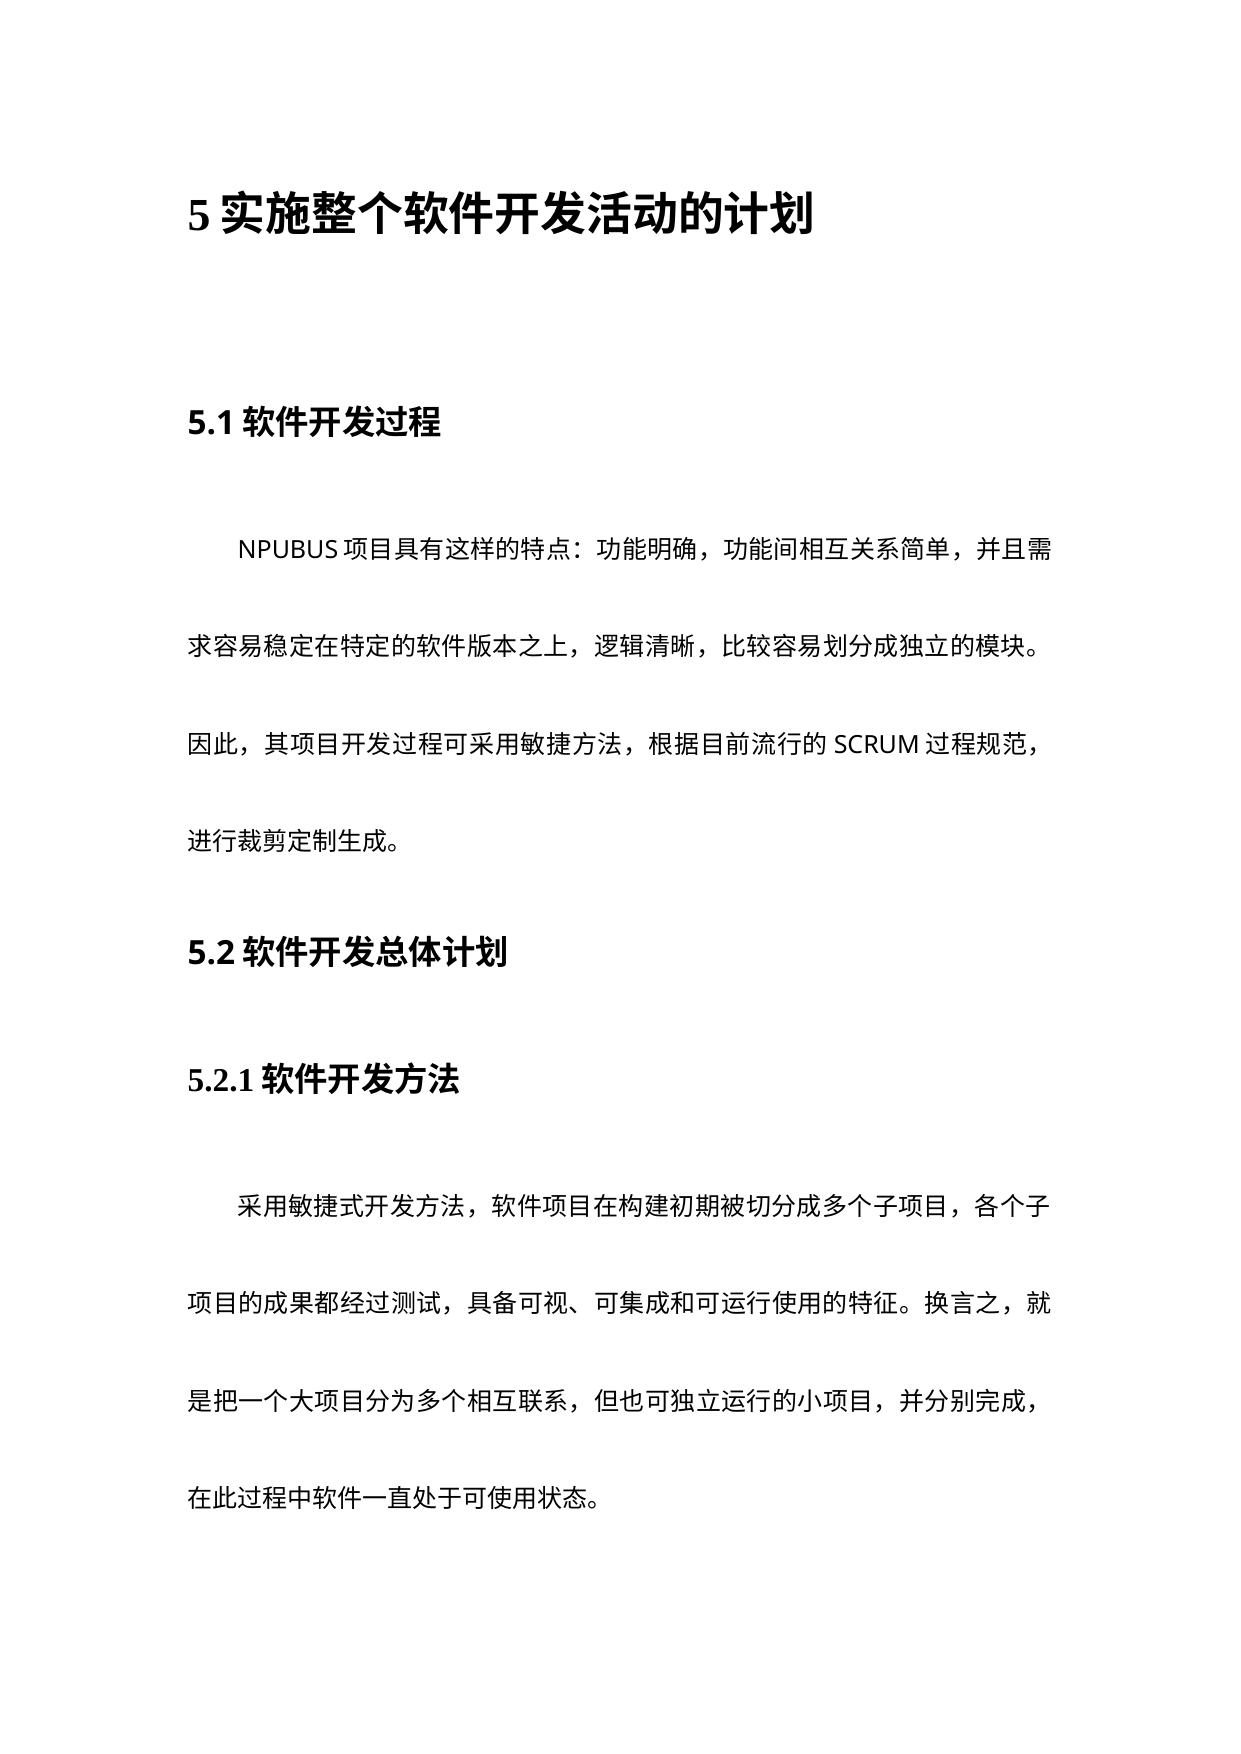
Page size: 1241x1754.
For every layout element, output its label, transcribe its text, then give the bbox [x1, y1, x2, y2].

subtitle 5.1软件开发过程 [187, 387, 1053, 452]
subtitle 5.2软件开发总体计划 [187, 917, 1053, 982]
text 采用敏捷式开发方法，软件项目在构建初期被切分成多个子项目，各个子项目的成果都经过测试，具备可视、可集成和可运行使用的特征。换言之，就是把一个大项目分为多个相互联系，但也可独立运行的小项目，并分别完成，在此过程中软件一直处于可使用状态。 [187, 1172, 1053, 1529]
subtitle 软件开发方法 [187, 1045, 1053, 1110]
subtitle 5实施整个软件开发活动的计划 [187, 162, 1053, 259]
text NPUBUS项目具有这样的特点：功能明确，功能间相互关系简单，并且需求容易稳定在特定的软件版本之上，逻辑清晰，比较容易划分成独立的模块。因此，其项目开发过程可采用敏捷方法，根据目前流行的SCRUM过程规范，进行裁剪定制生成。 [187, 515, 1053, 872]
